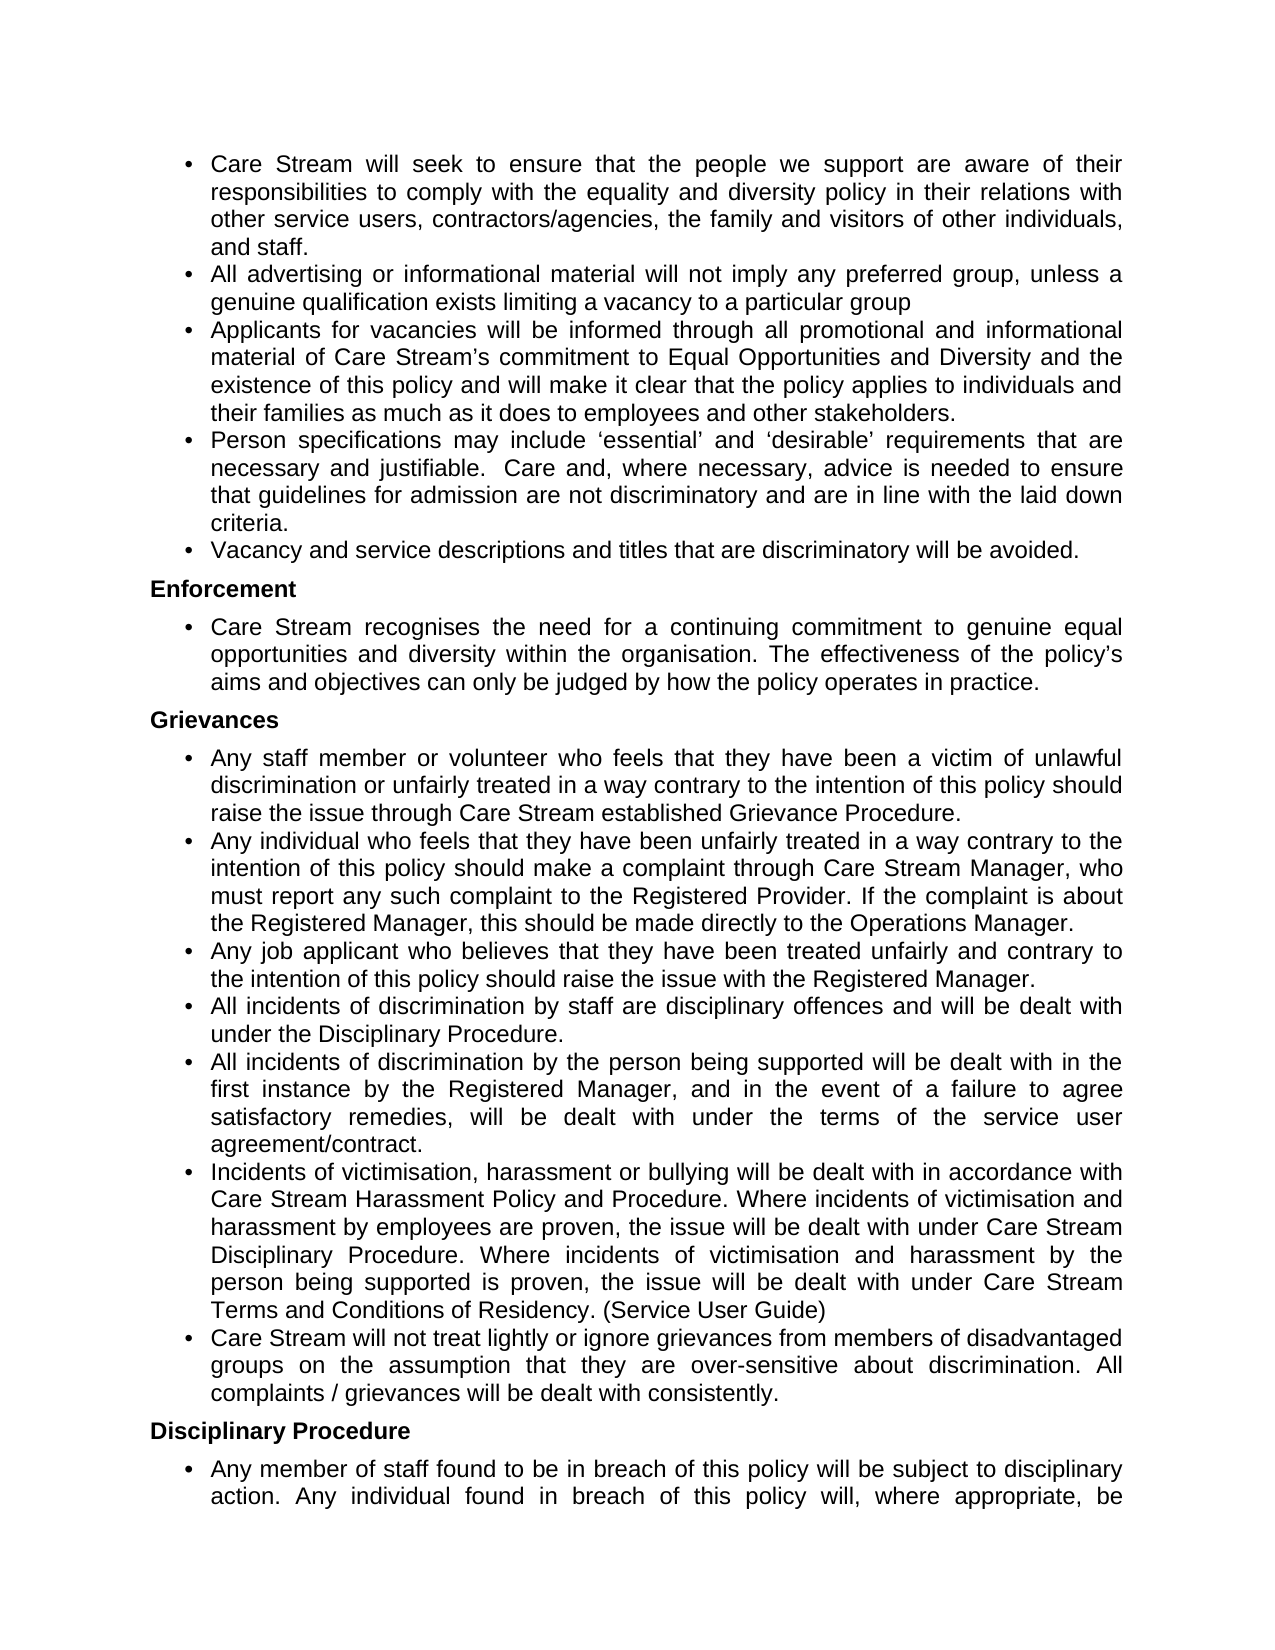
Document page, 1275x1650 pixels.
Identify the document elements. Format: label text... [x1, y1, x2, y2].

list All incidents of discrimination by the person being supported will be dealt with in the first instance by the Registered Manager, and in the event of a failure to agree satisfactory remedies, will be dealt with under the terms of the service user agreement/contract. [184, 1047, 1124, 1158]
list Incidents of victimisation, harassment or bullying will be dealt with in accordance with Care Stream Harassment Policy and Procedure. Where incidents of victimisation and harassment by employees are proven, the issue will be dealt with under Care Stream Disciplinary Procedure. Where incidents of victimisation and harassment by the person being supported is proven, the issue will be dealt with under Care Stream Terms and Conditions of Residency. (Service User Guide) [184, 1158, 1124, 1323]
list Applicants for vacancies will be informed through all promotional and informational material of Care Stream’s commitment to Equal Opportunities and Diversity and the existence of this policy and will make it clear that the policy applies to individuals and their families as much as it does to employees and other stakeholders. [184, 316, 1124, 426]
list Any job applicant who believes that they have been treated unfairly and contrary to the intention of this policy should raise the issue with the Registered Manager. [184, 937, 1124, 992]
list All incidents of discrimination by staff are disciplinary offences and will be dealt with under the Disciplinary Procedure. [184, 992, 1124, 1047]
list Person specifications may include ‘essential’ and ‘desirable’ requirements that are necessary and justifiable. Care and, where necessary, advice is needed to ensure that guidelines for admission are not discriminatory and are in line with the laid down criteria. [184, 426, 1124, 536]
list Any staff member or volunteer who feels that they have been a victim of unlawful discrimination or unfairly treated in a way contrary to the intention of this policy should raise the issue through Care Stream established Grievance Procedure. [184, 744, 1124, 827]
list Any individual who feels that they have been unfairly treated in a way contrary to the intention of this policy should make a complaint through Care Stream Manager, who must report any such complaint to the Registered Provider. If the complaint is about the Registered Manager, this should be made directly to the Operations Manager. [184, 827, 1124, 937]
list Vacancy and service descriptions and titles that are discriminatory will be avoided. [184, 536, 1124, 564]
text Disciplinary Procedure [150, 1417, 1124, 1444]
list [184, 1455, 1124, 1510]
list Care Stream recognises the need for a continuing commitment to genuine equal opportunities and diversity within the organisation. The effectiveness of the policy’s aims and objectives can only be judged by how the policy operates in practice. [184, 612, 1124, 695]
list Care Stream will seek to ensure that the people we support are aware of their responsibilities to comply with the equality and diversity policy in their relations with other service users, contractors/agencies, the family and visitors of other individuals, and staff. [184, 150, 1124, 260]
text Grievances [150, 706, 1124, 733]
list Care Stream will not treat lightly or ignore grievances from members of disadvantaged groups on the assumption that they are over-sensitive about discrimination. All complaints / grievances will be dealt with consistently. [184, 1323, 1124, 1406]
list All advertising or informational material will not imply any preferred group, unless a genuine qualification exists limiting a vacancy to a particular group [184, 260, 1124, 316]
text Enforcement [150, 574, 1124, 602]
